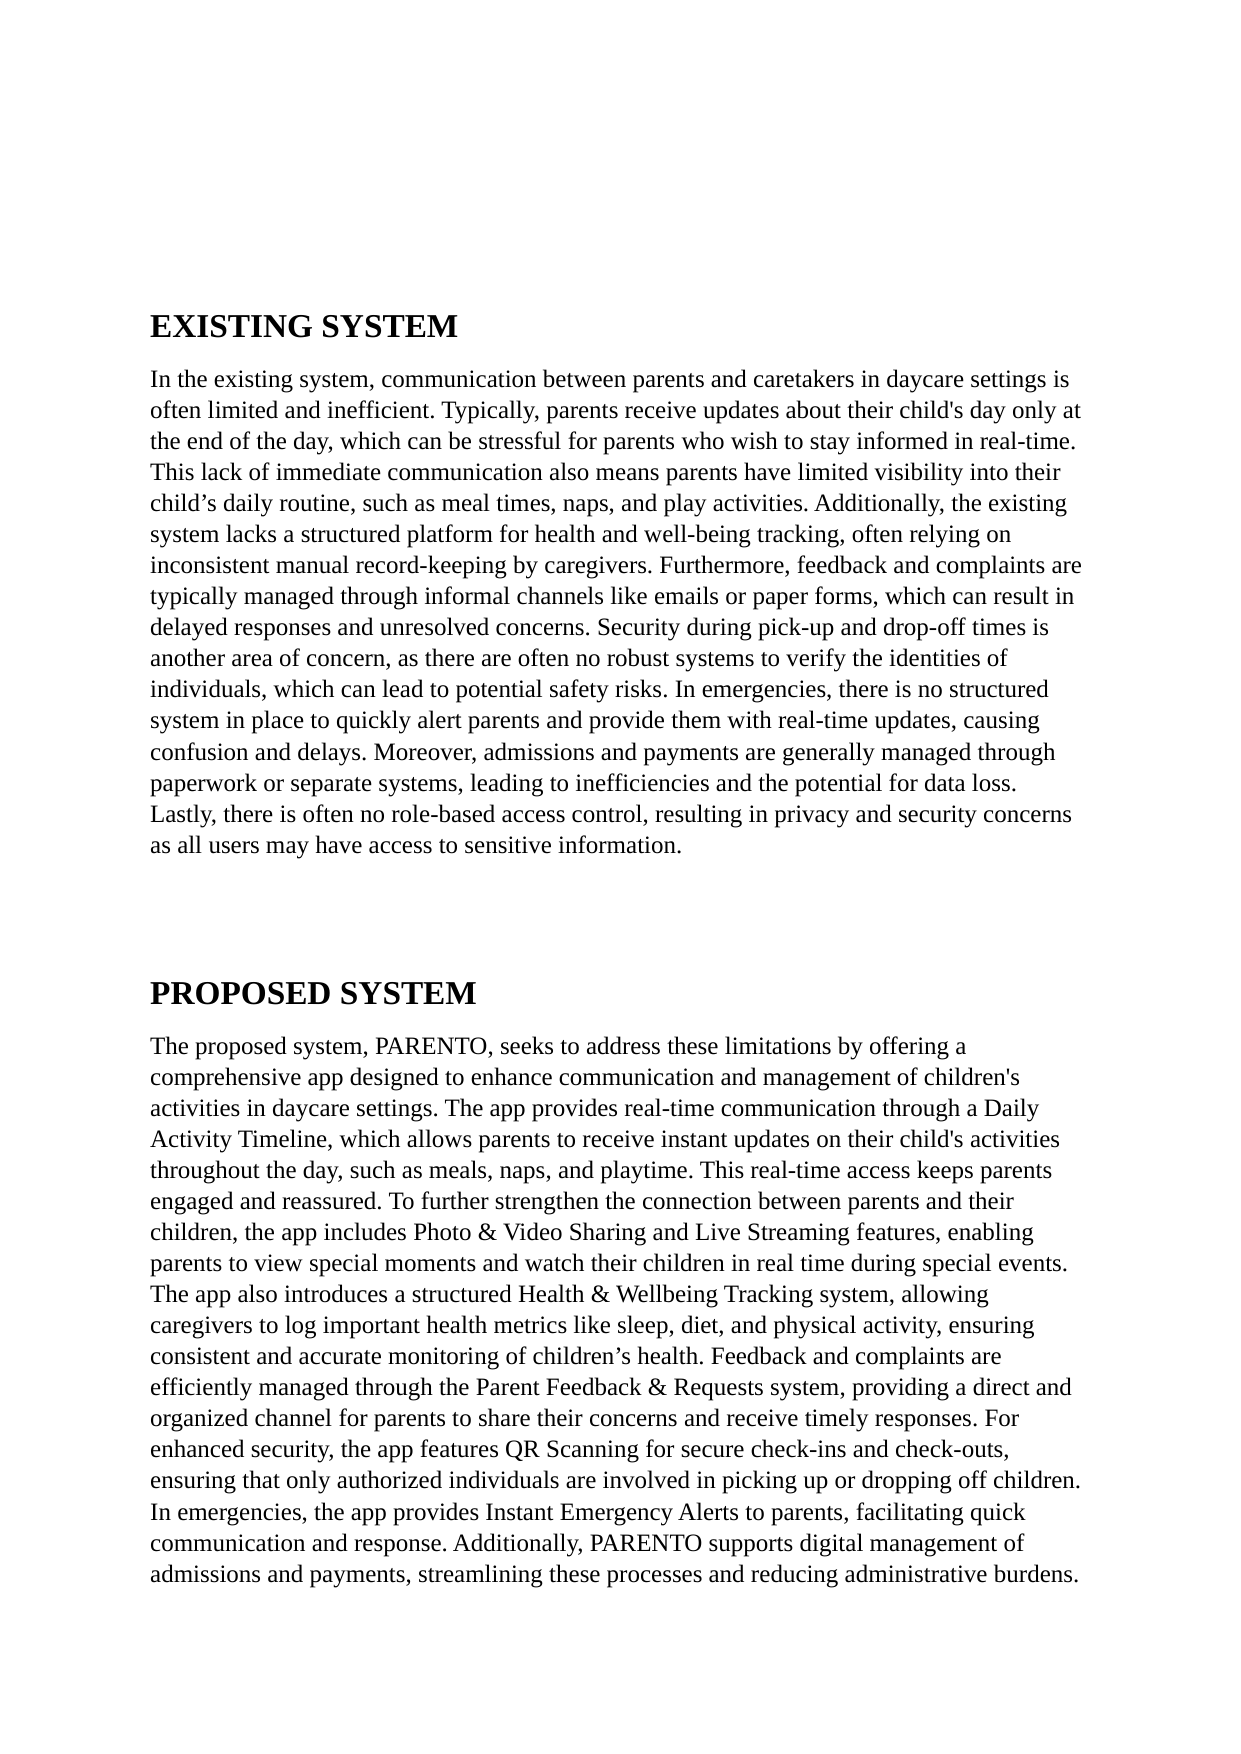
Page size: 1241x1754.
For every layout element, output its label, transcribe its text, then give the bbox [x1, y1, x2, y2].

text PROPOSED SYSTEM [150, 973, 1090, 1011]
text In the existing system, communication between parents and caretakers in daycare settings is often limited and inefficient. Typically, parents receive updates about their child's day only at the end of the day, which can be stressful for parents who wish to stay informed in real-time. This lack of immediate communication also means parents have limited visibility into their child’s daily routine, such as meal times, naps, and play activities. Additionally, the existing system lacks a structured platform for health and well-being tracking, often relying on inconsistent manual record-keeping by caregivers. Furthermore, feedback and complaints are typically managed through informal channels like emails or paper forms, which can result in delayed responses and unresolved concerns. Security during pick-up and drop-off times is another area of concern, as there are often no robust systems to verify the identities of individuals, which can lead to potential safety risks. In emergencies, there is no structured system in place to quickly alert parents and provide them with real-time updates, causing confusion and delays. Moreover, admissions and payments are generally managed through paperwork or separate systems, leading to inefficiencies and the potential for data loss. Lastly, there is often no role-based access control, resulting in privacy and security concerns as all users may have access to sensitive information. [150, 364, 1090, 858]
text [150, 1031, 1090, 1587]
text EXISTING SYSTEM [150, 306, 1090, 344]
